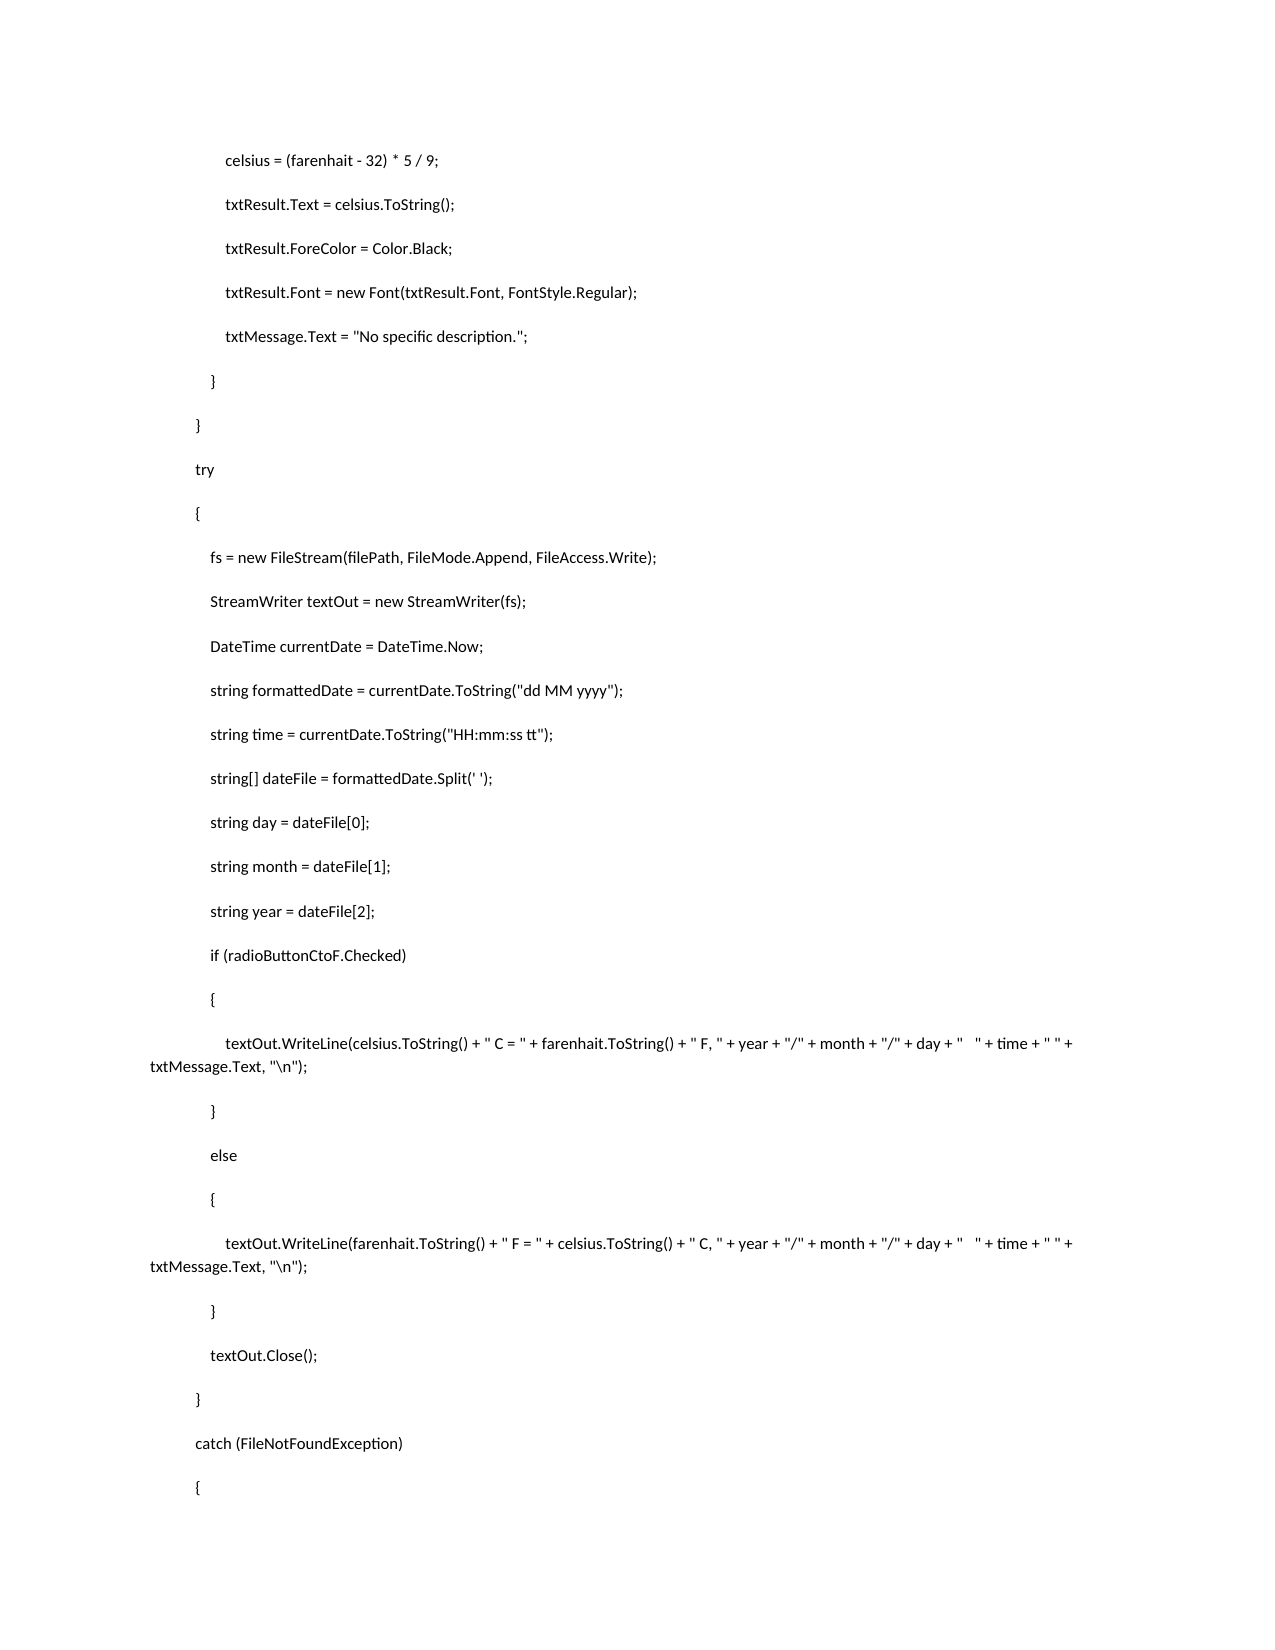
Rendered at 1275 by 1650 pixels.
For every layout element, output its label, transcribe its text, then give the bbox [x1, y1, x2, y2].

text if (radioButtonCtoF.Checked) [150, 945, 1125, 965]
text DateTime currentDate = DateTime.Now; [150, 636, 1125, 656]
text } [150, 415, 1125, 435]
text string time = currentDate.ToString("HH:mm:ss tt"); [150, 724, 1125, 744]
text { [150, 1189, 1125, 1209]
text { [150, 1477, 1125, 1498]
text { [150, 503, 1125, 524]
text try [150, 459, 1125, 479]
text { [150, 989, 1125, 1009]
text } [150, 1389, 1125, 1409]
text txtResult.ForeColor = Color.Black; [150, 238, 1125, 259]
text catch (FileNotFoundException) [150, 1433, 1125, 1454]
text string day = dateFile[0]; [150, 812, 1125, 833]
text } [150, 1101, 1125, 1121]
text txtResult.Text = celsius.ToString(); [150, 194, 1125, 214]
text string month = dateFile[1]; [150, 857, 1125, 877]
text txtResult.Font = new Font(txtResult.Font, FontStyle.Regular); [150, 282, 1125, 303]
text string year = dateFile[2]; [150, 901, 1125, 921]
text } [150, 371, 1125, 391]
text StreamWriter textOut = new StreamWriter(fs); [150, 592, 1125, 612]
text celsius = (farenhait - 32) * 5 / 9; [150, 150, 1125, 170]
text textOut.WriteLine(farenhait.ToString() + " F = " + celsius.ToString() + " C, " + year + "/" + month + "/" + day + " " + time + " " + txtMessage.Text, "\n"); [150, 1233, 1125, 1277]
text else [150, 1145, 1125, 1165]
text textOut.Close(); [150, 1345, 1125, 1365]
text string formattedDate = currentDate.ToString("dd MM yyyy"); [150, 680, 1125, 700]
text } [150, 1301, 1125, 1321]
text txtMessage.Text = "No specific description."; [150, 327, 1125, 347]
text fs = new FileStream(filePath, FileMode.Append, FileAccess.Write); [150, 547, 1125, 568]
text string[] dateFile = formattedDate.Split(' '); [150, 768, 1125, 789]
text textOut.WriteLine(celsius.ToString() + " C = " + farenhait.ToString() + " F, " + year + "/" + month + "/" + day + " " + time + " " + txtMessage.Text, "\n"); [150, 1033, 1125, 1077]
